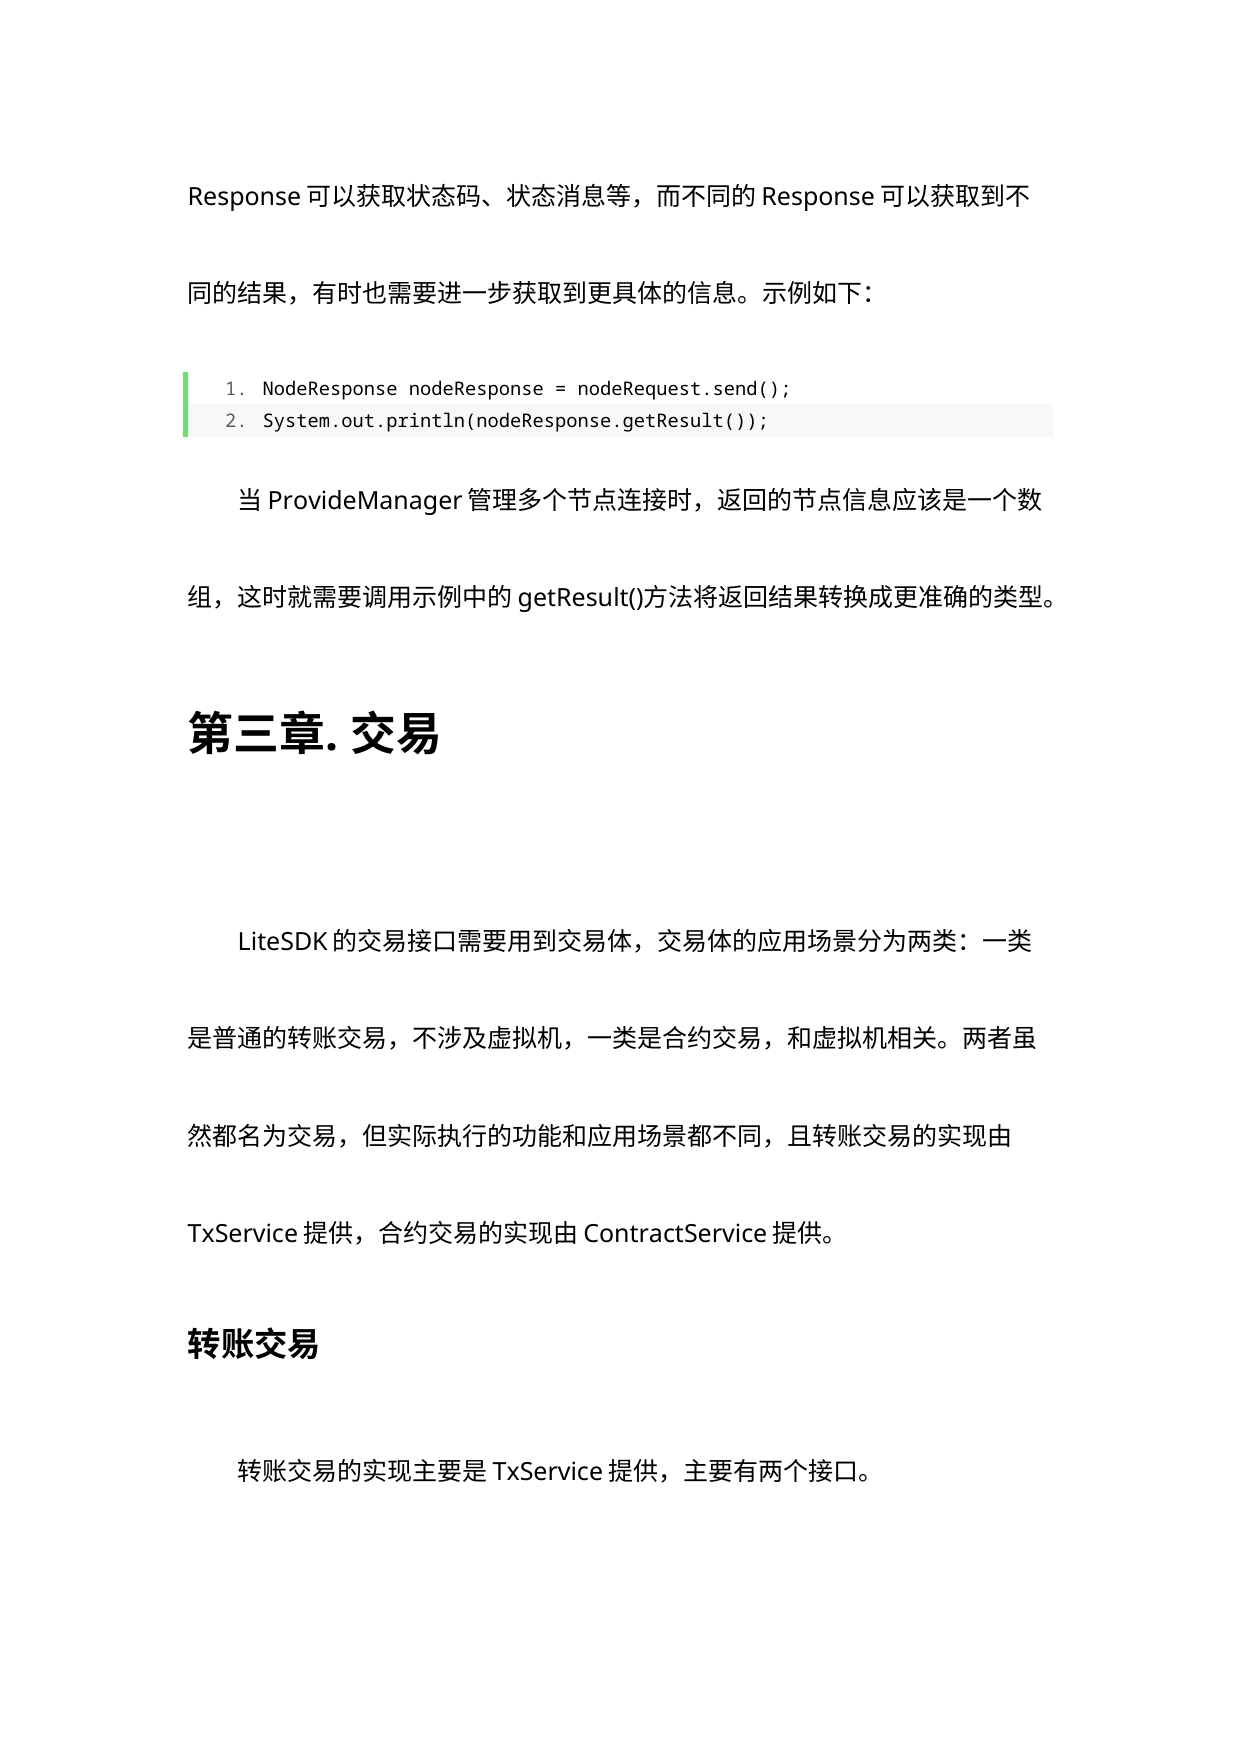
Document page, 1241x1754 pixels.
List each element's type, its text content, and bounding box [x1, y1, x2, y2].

subtitle 第三章. 交易 [187, 682, 1053, 779]
text LiteSDK的交易接口需要用到交易体，交易体的应用场景分为两类：一类是普通的转账交易，不涉及虚拟机，一类是合约交易，和虚拟机相关。两者虽然都名为交易，但实际执行的功能和应用场景都不同，且转账交易的实现由TxService提供，合约交易的实现由ContractService提供。 [187, 907, 1053, 1264]
list System.out.println(nodeResponse.getResult()); [188, 404, 1053, 437]
text 当ProvideManager管理多个节点连接时，返回的节点信息应该是一个数组，这时就需要调用示例中的getResult()方法将返回结果转换成更准确的类型。 [187, 466, 1053, 628]
list NodeResponse nodeResponse = nodeRequest.send(); [188, 372, 1053, 404]
text 转账交易的实现主要是TxService提供，主要有两个接口。 [187, 1437, 1053, 1502]
subtitle 转账交易 [187, 1310, 1053, 1375]
